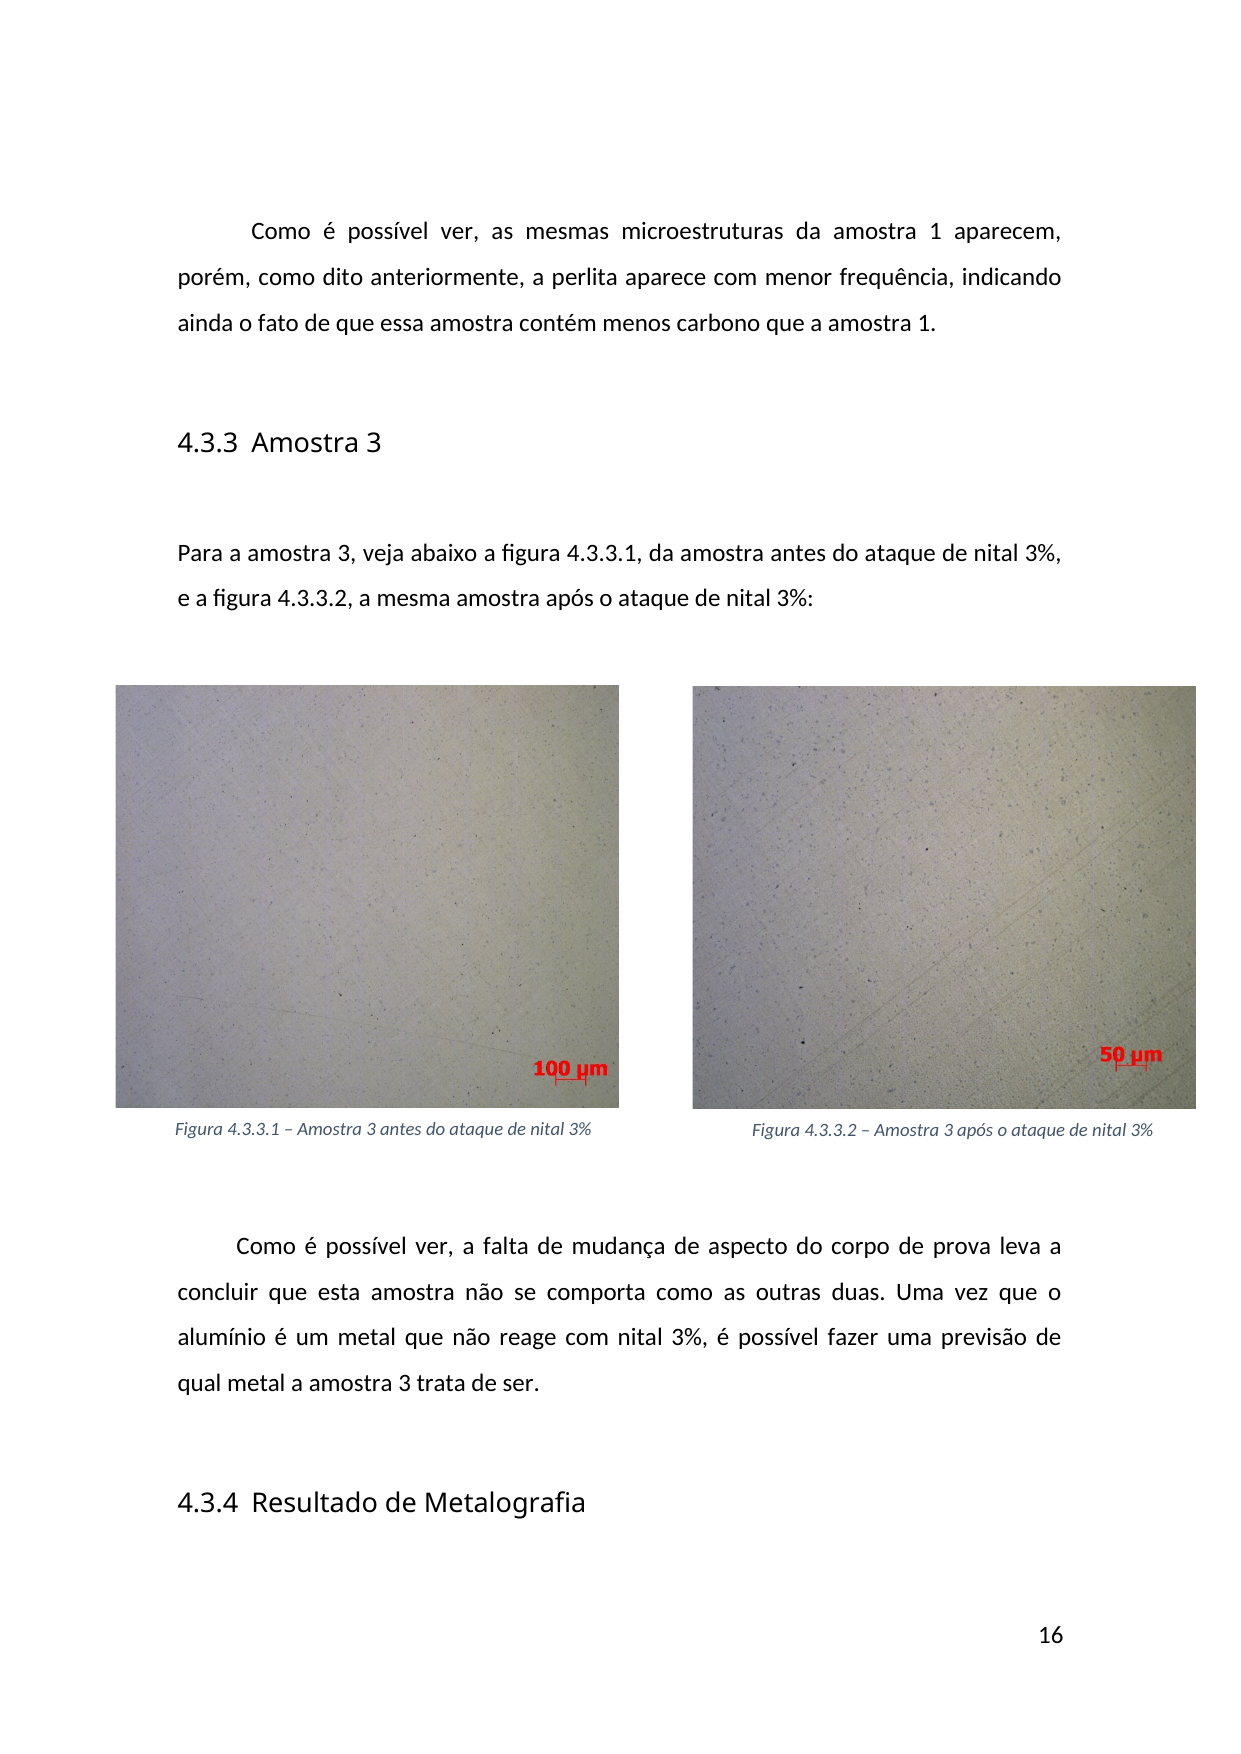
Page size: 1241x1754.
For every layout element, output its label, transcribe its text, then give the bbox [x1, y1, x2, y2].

subtitle Resultado de Metalografia [177, 1483, 1063, 1520]
text Como é possível ver, a falta de mudança de aspecto do corpo de prova leva a concluir que esta amostra não se comporta como as outras duas. Uma vez que o alumínio é um metal que não reage com nital 3%, é possível fazer uma previsão de qual metal a amostra 3 trata de ser. [177, 1230, 1063, 1398]
text Como é possível ver, as mesmas microestruturas da amostra 1 aparecem, porém, como dito anteriormente, a perlita aparece com menor frequência, indicando ainda o fato de que essa amostra contém menos carbono que a amostra 1. [177, 215, 1063, 337]
picture [115, 685, 619, 1108]
subtitle Amostra 3 [177, 423, 1063, 460]
picture [692, 686, 1196, 1109]
text Para a amostra 3, veja abaixo a figura 4.3.3.1, da amostra antes do ataque de nital 3%, e a figura 4.3.3.2, a mesma amostra após o ataque de nital 3%: [177, 537, 1063, 613]
